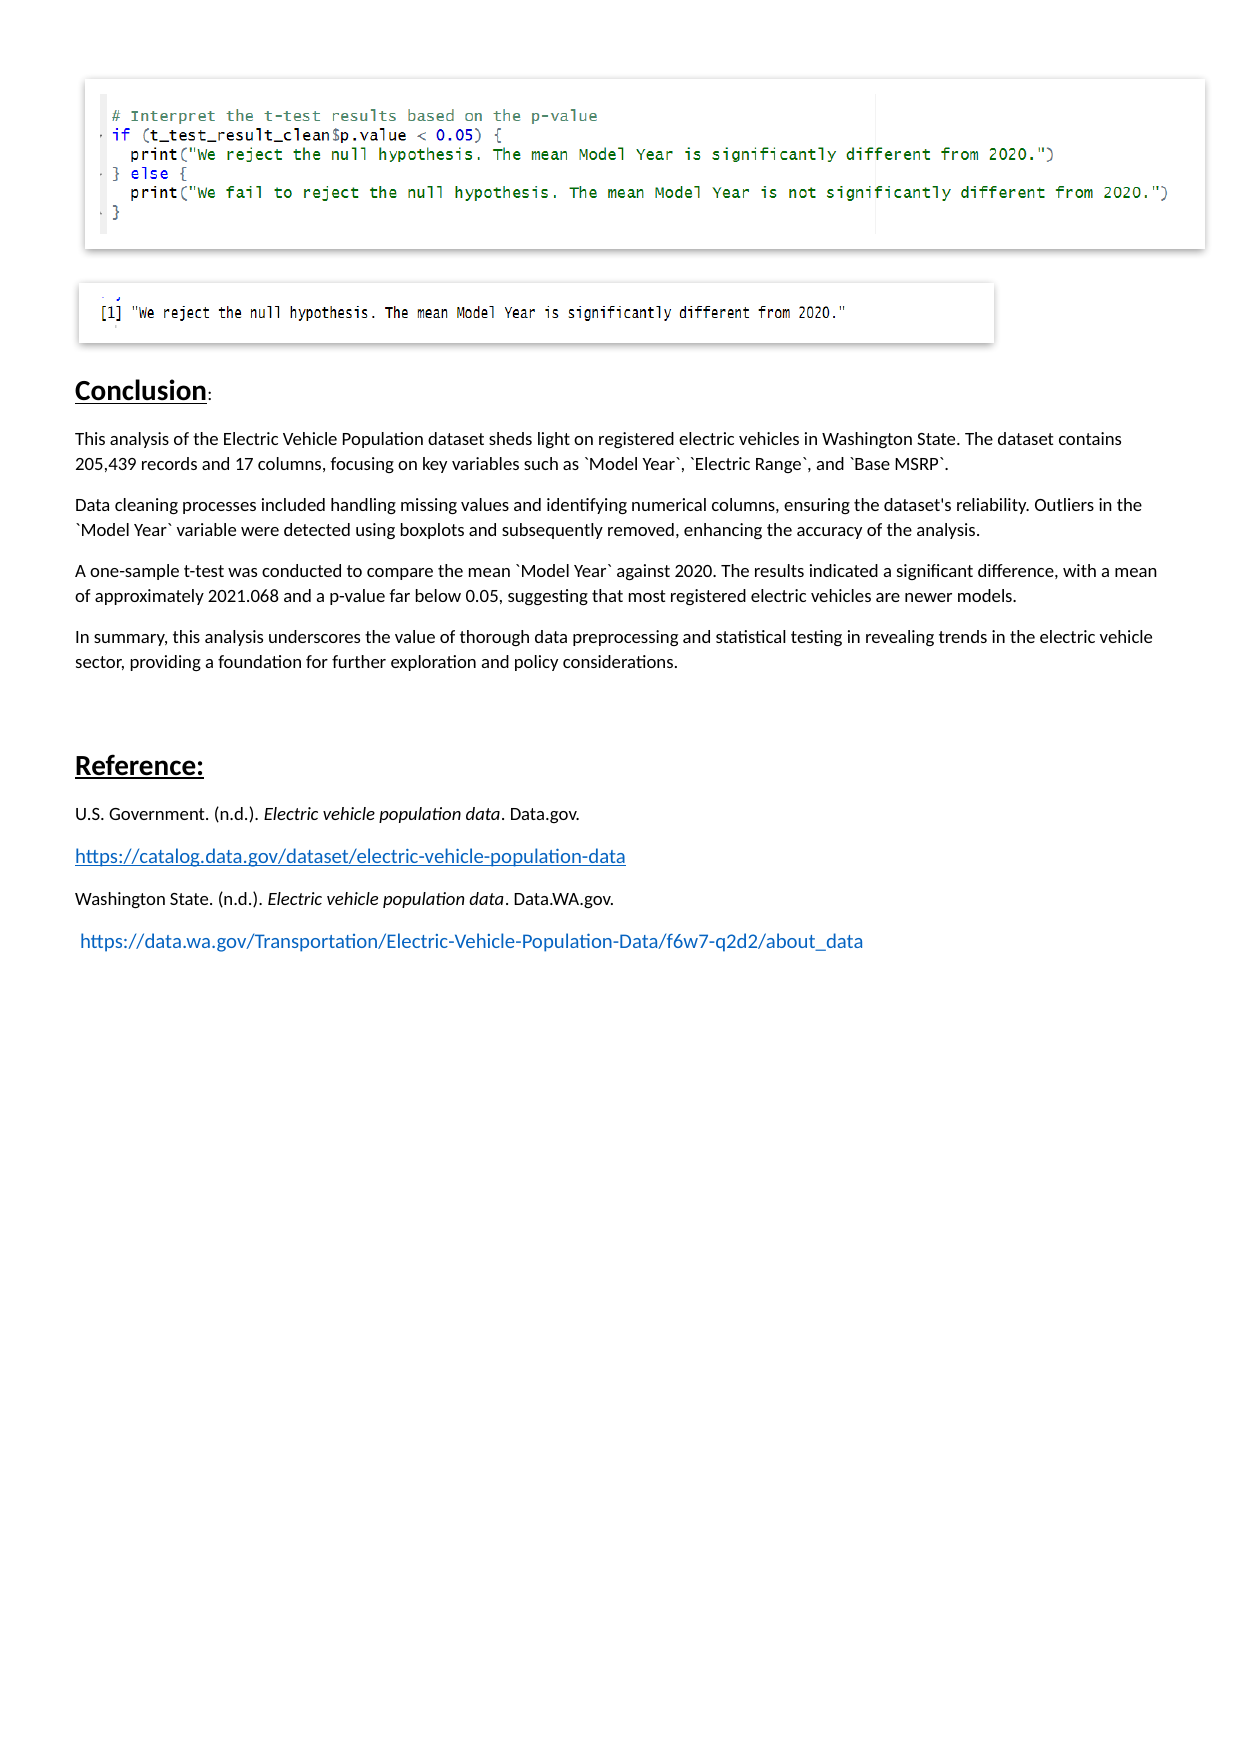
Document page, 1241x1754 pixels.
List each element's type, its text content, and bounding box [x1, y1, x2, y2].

text Reference: [75, 747, 1165, 782]
text In summary, this analysis underscores the value of thorough data preprocessing and statistical testing in revealing trends in the electric vehicle sector, providing a foundation for further exploration and policy considerations. [75, 626, 1165, 673]
text This analysis of the Electric Vehicle Population dataset sheds light on registered electric vehicles in Washington State. The dataset contains 205,439 records and 17 columns, focusing on key variables such as `Model Year`, `Electric Range`, and `Base MSRP`. [75, 427, 1165, 475]
text https://data.wa.gov/Transportation/Electric-Vehicle-Population-Data/f6w7-q2d2/about_data [75, 928, 1165, 954]
text U.S. Government. (n.d.). Electric vehicle population data. Data.gov. [75, 802, 1165, 825]
text https://catalog.data.gov/dataset/electric-vehicle-population-data [75, 843, 1165, 868]
text Data cleaning processes included handling missing values and identifying numerical columns, ensuring the dataset's reliability. Outliers in the `Model Year` variable were detected using boxplots and subsequently removed, enhancing the accuracy of the analysis. [75, 493, 1165, 541]
picture [100, 94, 1190, 234]
text Conclusion: [75, 372, 1165, 408]
text Washington State. (n.d.). Electric vehicle population data. Data.WA.gov. [75, 887, 1165, 910]
picture [94, 297, 979, 328]
text A one-sample t-test was conducted to compare the mean `Model Year` against 2020. The results indicated a significant difference, with a mean of approximately 2021.068 and a p-value far below 0.05, suggesting that most registered electric vehicles are newer models. [75, 559, 1165, 607]
